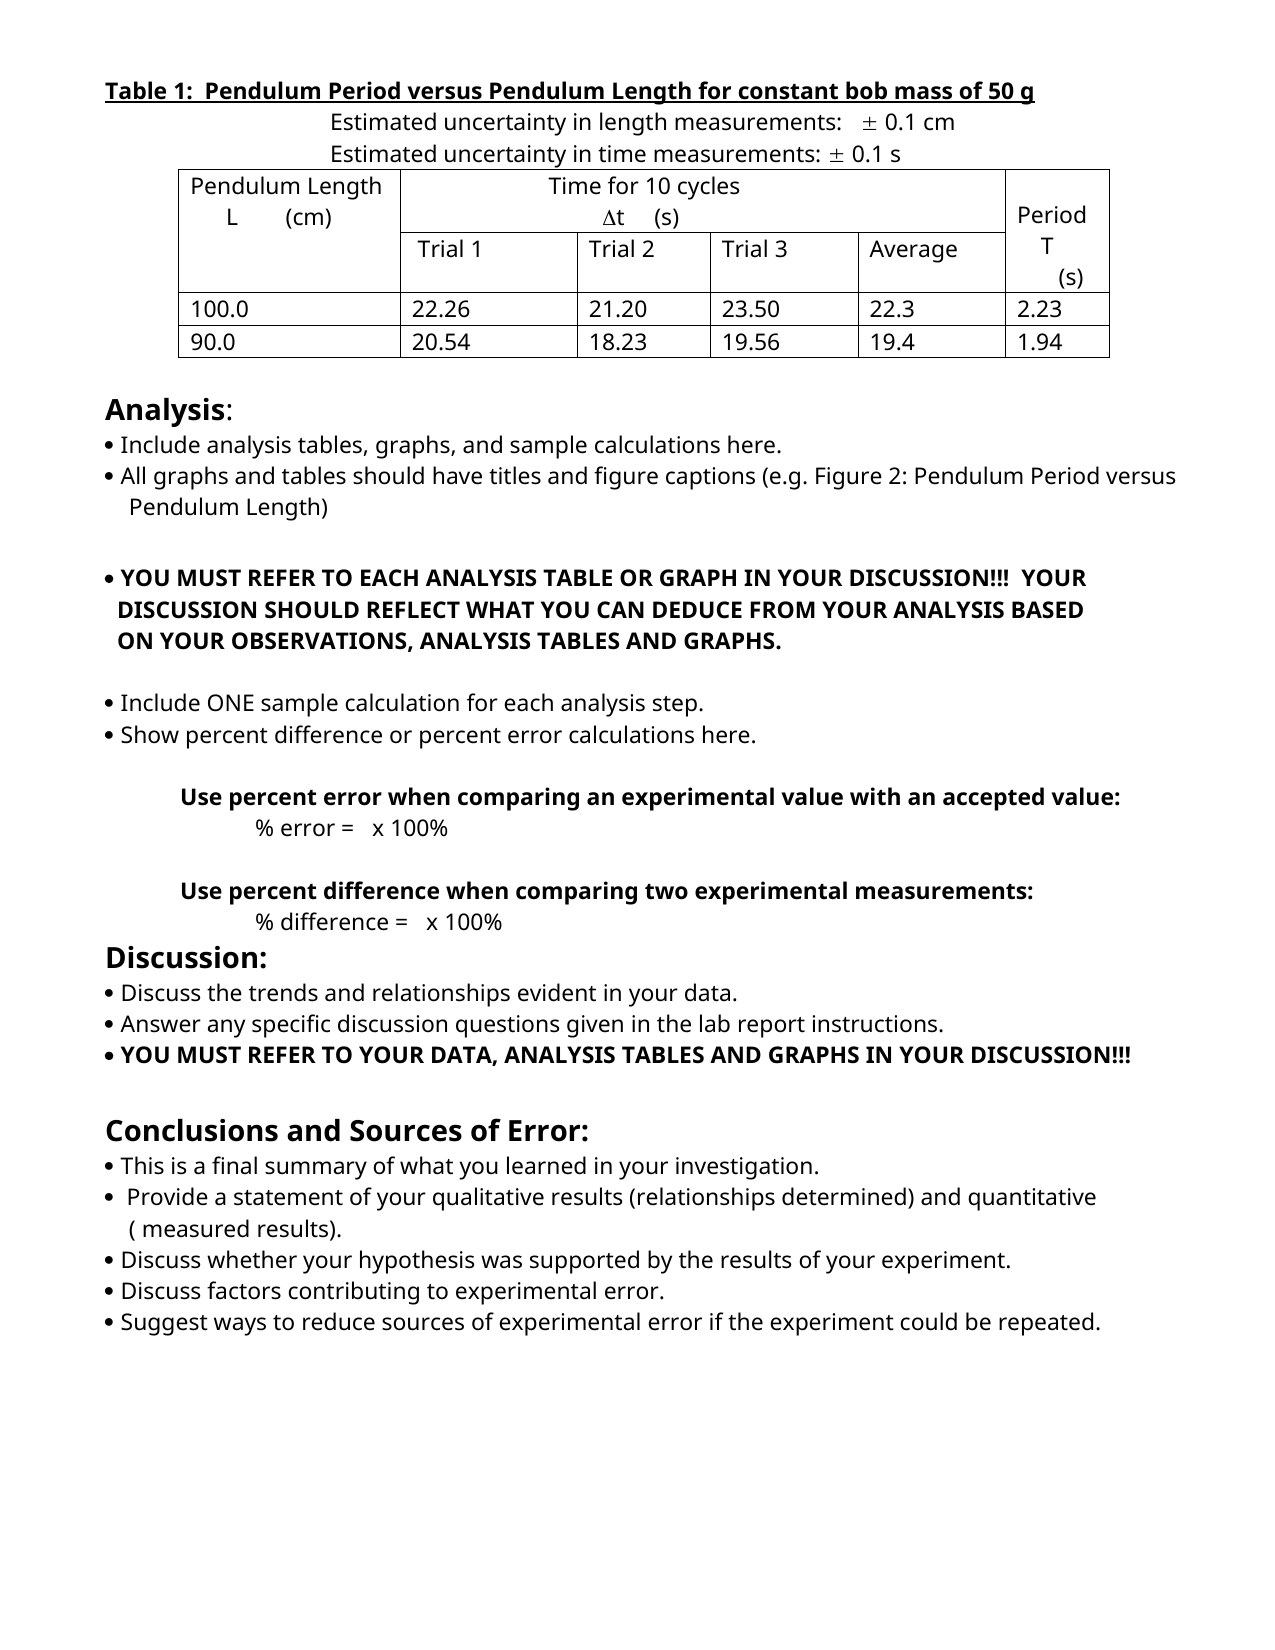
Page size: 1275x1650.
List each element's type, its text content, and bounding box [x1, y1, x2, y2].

text Show percent difference or percent error calculations here. [105, 718, 1200, 750]
table_cell 23.50 [711, 293, 858, 324]
text Discuss whether your hypothesis was supported by the results of your experiment. [105, 1244, 1200, 1275]
table_cell 22.3 [859, 293, 1005, 324]
text Use percent difference when comparing two experimental measurements: [105, 875, 1200, 906]
table_cell 20.54 [401, 326, 577, 357]
text % error = x 100% [105, 812, 1200, 843]
table_cell 90.0 [179, 326, 400, 357]
text All graphs and tables should have titles and figure captions (e.g. Figure 2: Pendulum Period versus [105, 460, 1200, 491]
text YOU MUST REFER TO EACH ANALYSIS TABLE OR GRAPH IN YOUR DISCUSSION!!! YOUR [105, 562, 1200, 593]
text DISCUSSION SHOULD REFLECT WHAT YOU CAN DEDUCE FROM YOUR ANALYSIS BASED [105, 593, 1200, 625]
text Table 1: Pendulum Period versus Pendulum Length for constant bob mass of 50 g [105, 75, 1200, 106]
table_cell 2.23 [1006, 293, 1109, 324]
text Answer any specific discussion questions given in the lab report instructions. [105, 1008, 1200, 1039]
table_cell Trial 1 [401, 233, 577, 292]
table_cell Trial 3 [711, 233, 858, 292]
text ON YOUR OBSERVATIONS, ANALYSIS TABLES AND GRAPHS. [105, 625, 1200, 656]
table_header Period T (s) [1006, 170, 1109, 292]
table_cell 100.0 [179, 293, 400, 324]
table_header Pendulum Length L (cm) [179, 170, 400, 292]
text Estimated uncertainty in length measurements: 0.1 cm [255, 106, 1200, 137]
text Conclusions and Sources of Error: [105, 1110, 1200, 1150]
table_cell 19.56 [711, 326, 858, 357]
text Include ONE sample calculation for each analysis step. [105, 687, 1200, 718]
table_cell 18.23 [578, 326, 710, 357]
text ( measured results). [105, 1213, 1200, 1244]
text Pendulum Length) [105, 491, 1200, 523]
text Use percent error when comparing an experimental value with an accepted value: [105, 781, 1200, 812]
text % difference = x 100% [105, 906, 1200, 937]
table_cell Trial 2 [578, 233, 710, 292]
text Discuss factors contributing to experimental error. [105, 1275, 1200, 1306]
text This is a final summary of what you learned in your investigation. [105, 1150, 1200, 1181]
text Provide a statement of your qualitative results (relationships determined) and quantitative [105, 1181, 1200, 1213]
table_cell Average [859, 233, 1005, 292]
text Analysis: [105, 389, 1200, 429]
text Discussion: [105, 937, 1200, 977]
text Suggest ways to reduce sources of experimental error if the experiment could be repeated. [105, 1306, 1200, 1338]
table_cell 1.94 [1006, 326, 1109, 357]
text Discuss the trends and relationships evident in your data. [105, 977, 1200, 1008]
table_cell 22.26 [401, 293, 577, 324]
table_cell 19.4 [859, 326, 1005, 357]
text YOU MUST REFER TO YOUR DATA, ANALYSIS TABLES AND GRAPHS IN YOUR DISCUSSION!!! [105, 1039, 1200, 1071]
table_header Time for 10 cycles t (s) [401, 170, 1005, 232]
table_cell 21.20 [578, 293, 710, 324]
text Include analysis tables, graphs, and sample calculations here. [105, 429, 1200, 460]
text Estimated uncertainty in time measurements: 0.1 s [255, 137, 1200, 169]
